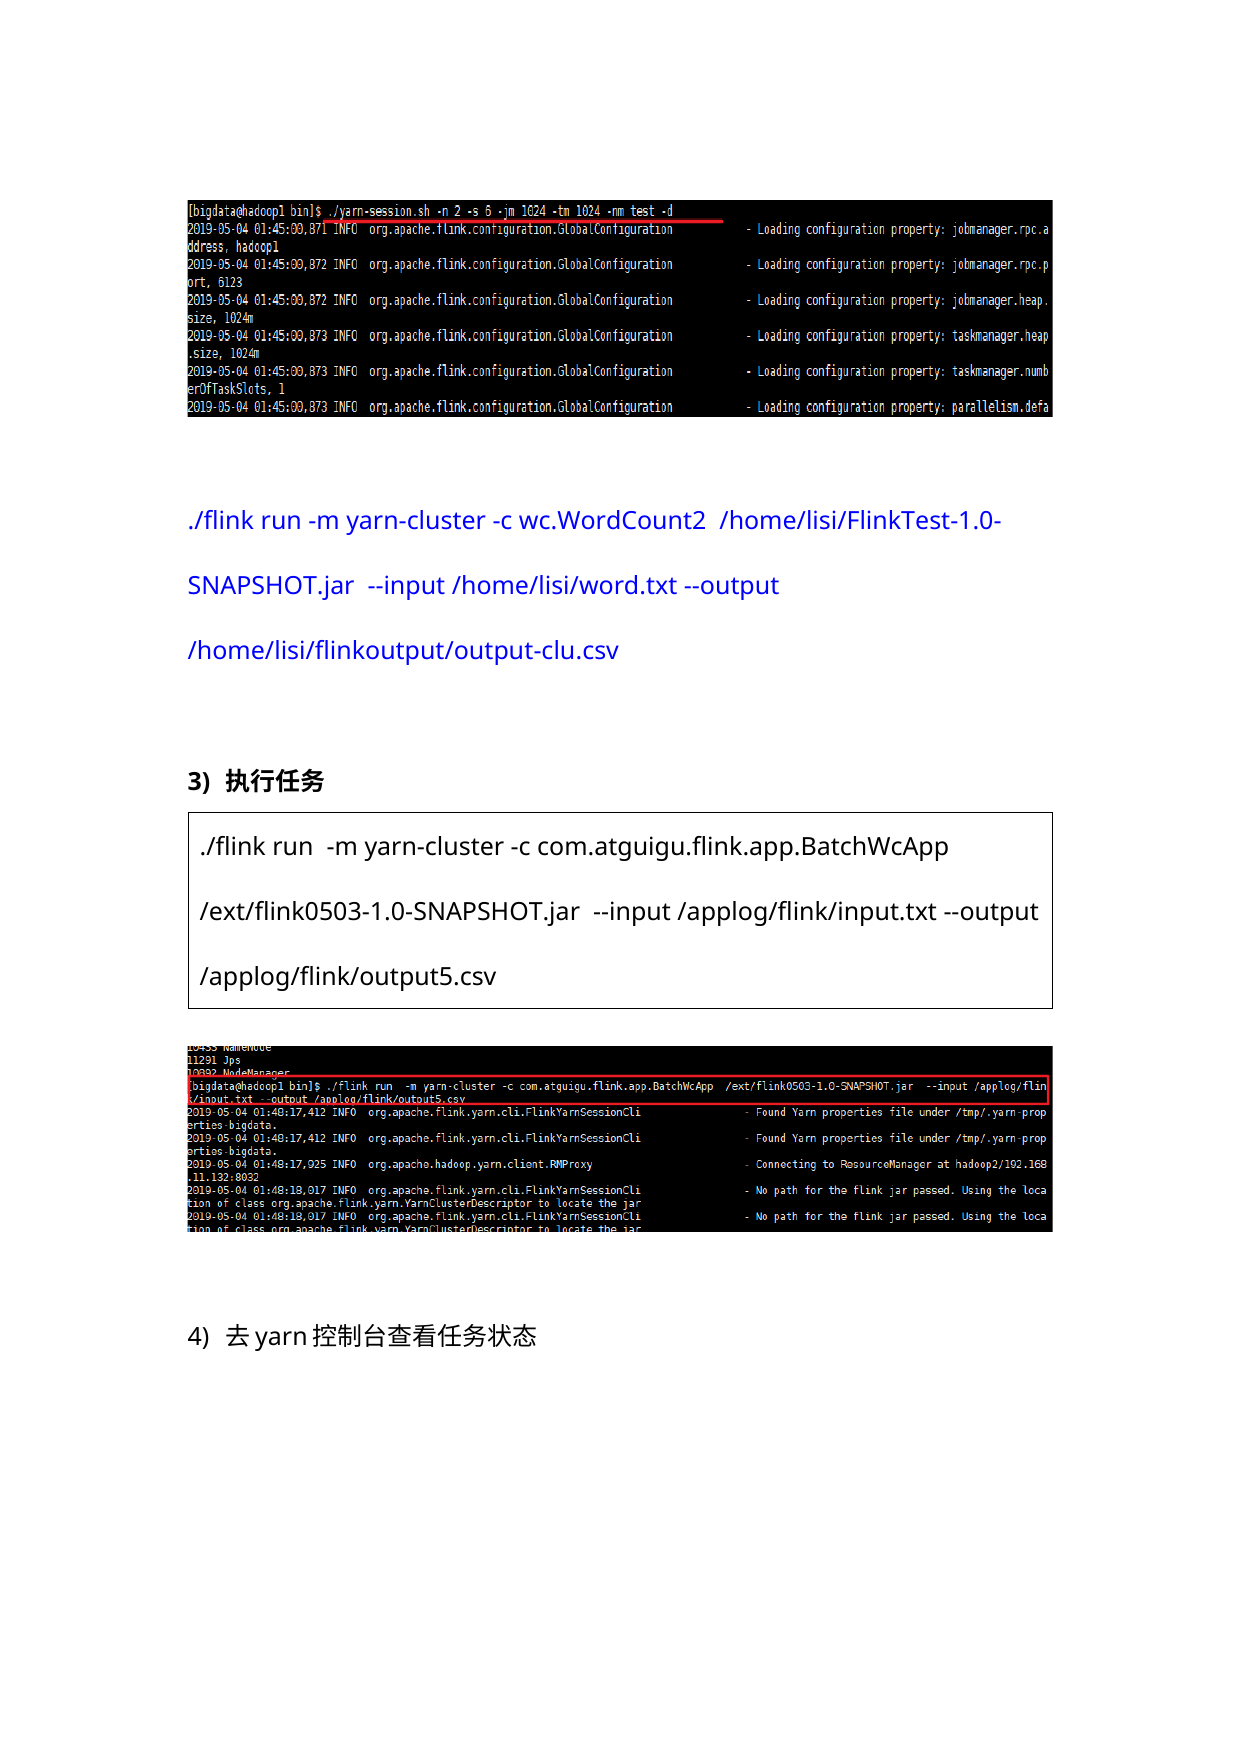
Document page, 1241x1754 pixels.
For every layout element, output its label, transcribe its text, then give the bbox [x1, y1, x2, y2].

picture [187, 1046, 1053, 1232]
list 去yarn控制台查看任务状态 [187, 1302, 1053, 1367]
picture [187, 200, 1053, 417]
list 执行任务 [187, 747, 1053, 812]
table_header ./flink run -m yarn-cluster -c com.atguigu.flink.app.BatchWcApp /ext/flink0503-1.0-SNAPSHOT.jar --input /applog/flink/input.txt --output /applog/flink/output5.csv [189, 813, 1052, 1008]
text ./flink run -m yarn-cluster -c wc.WordCount2 /home/lisi/FlinkTest-1.0-SNAPSHOT.jar --input /home/lisi/word.txt --output /home/lisi/flinkoutput/output-clu.csv [187, 487, 1053, 682]
